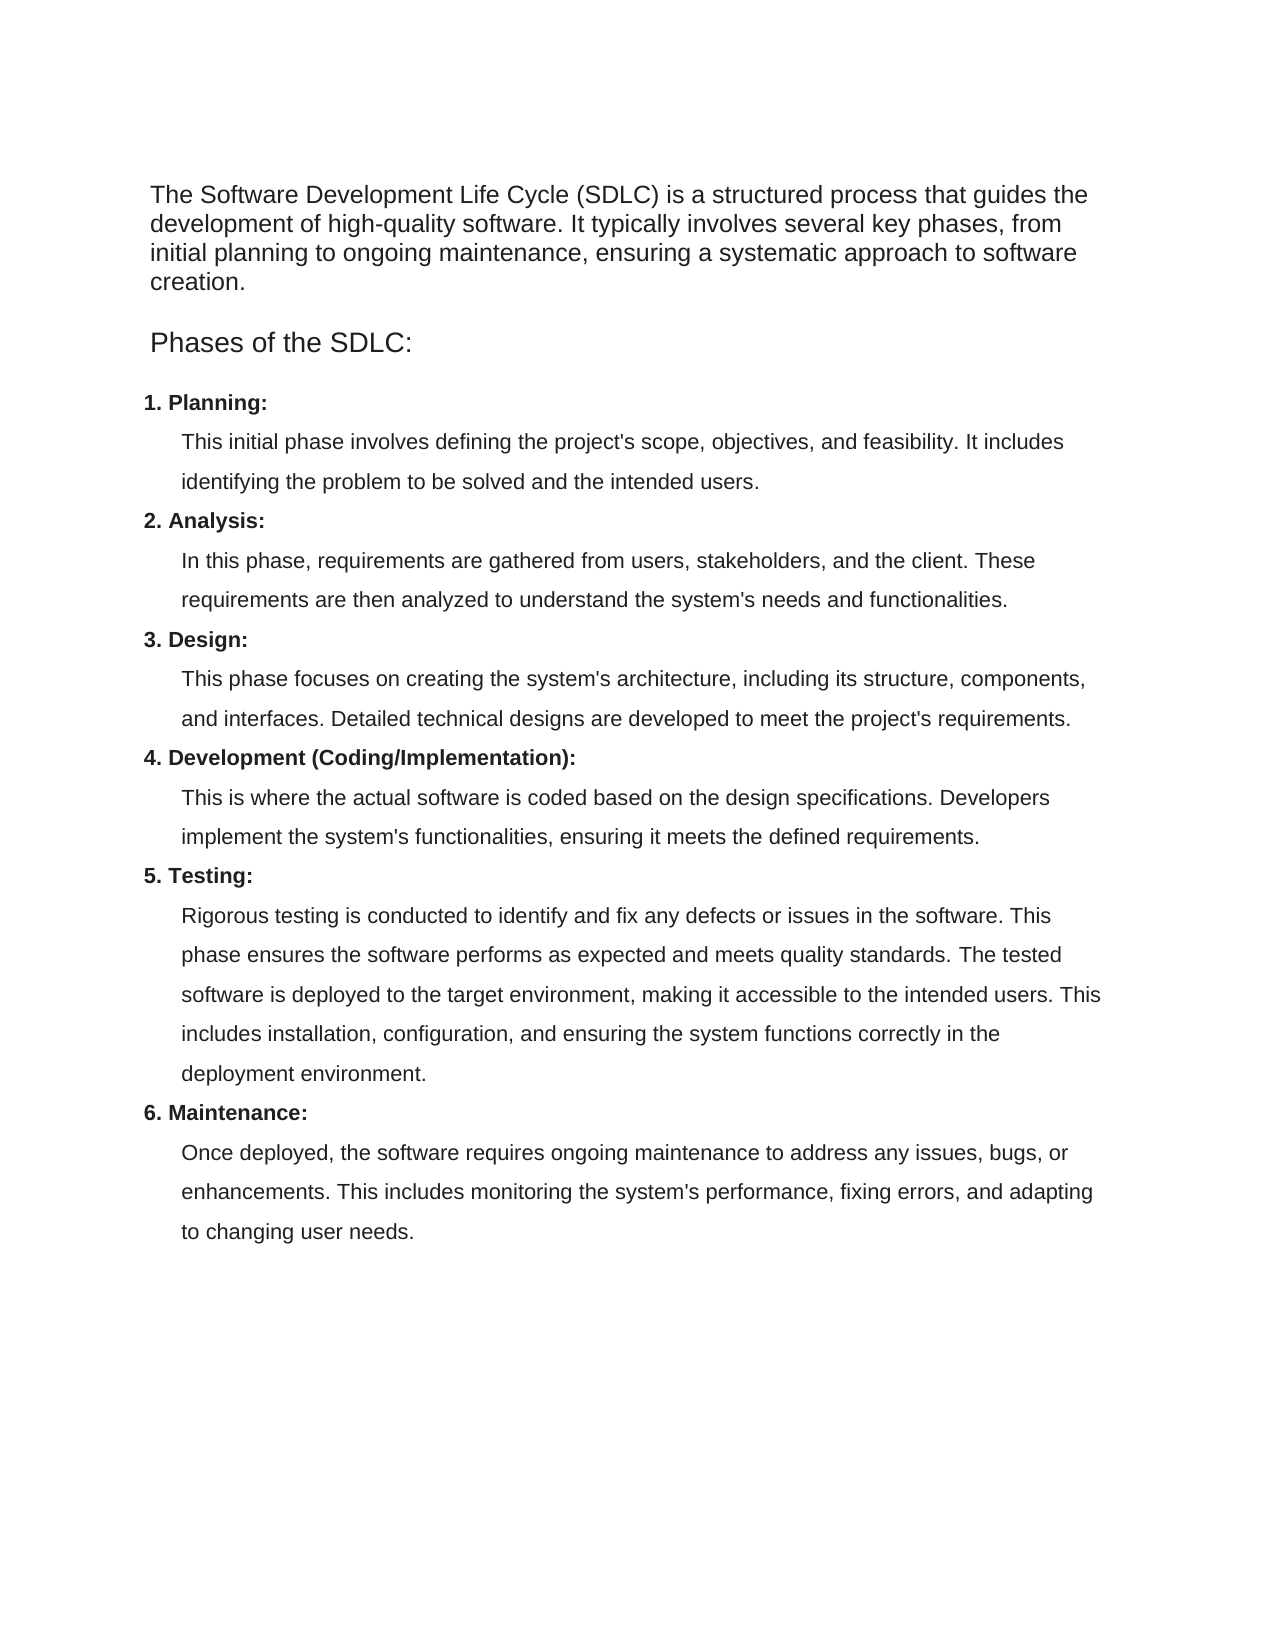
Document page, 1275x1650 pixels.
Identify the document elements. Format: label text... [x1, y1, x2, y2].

list 5. Testing: Rigorous testing is conducted to identify and fix any defects or issues in the software. This phase ensures the software performs as expected and meets quality standards. The tested software is deployed to the target environment, making it accessible to the intended users. This includes installation, configuration, and ensuring the system functions correctly in the deployment environment. [144, 863, 1114, 1086]
text The Software Development Life Cycle (SDLC) is a structured process that guides the development of high-quality software. It typically involves several key phases, from initial planning to ongoing maintenance, ensuring a systematic approach to software creation. [150, 180, 1114, 295]
text Phases of the SDLC: [150, 326, 1125, 359]
list 1. Planning: This initial phase involves defining the project's scope, objectives, and feasibility. It includes identifying the problem to be solved and the intended users. [144, 390, 1114, 494]
list 3. Design: This phase focuses on creating the system's architecture, including its structure, components, and interfaces. Detailed technical designs are developed to meet the project's requirements. [144, 627, 1114, 731]
list 6. Maintenance: Once deployed, the software requires ongoing maintenance to address any issues, bugs, or enhancements. This includes monitoring the system's performance, fixing errors, and adapting to changing user needs. [144, 1100, 1114, 1244]
list 4. Development (Coding/Implementation): This is where the actual software is coded based on the design specifications. Developers implement the system's functionalities, ensuring it meets the defined requirements. [144, 745, 1114, 849]
list 2. Analysis: In this phase, requirements are gathered from users, stakeholders, and the client. These requirements are then analyzed to understand the system's needs and functionalities. [144, 508, 1114, 612]
